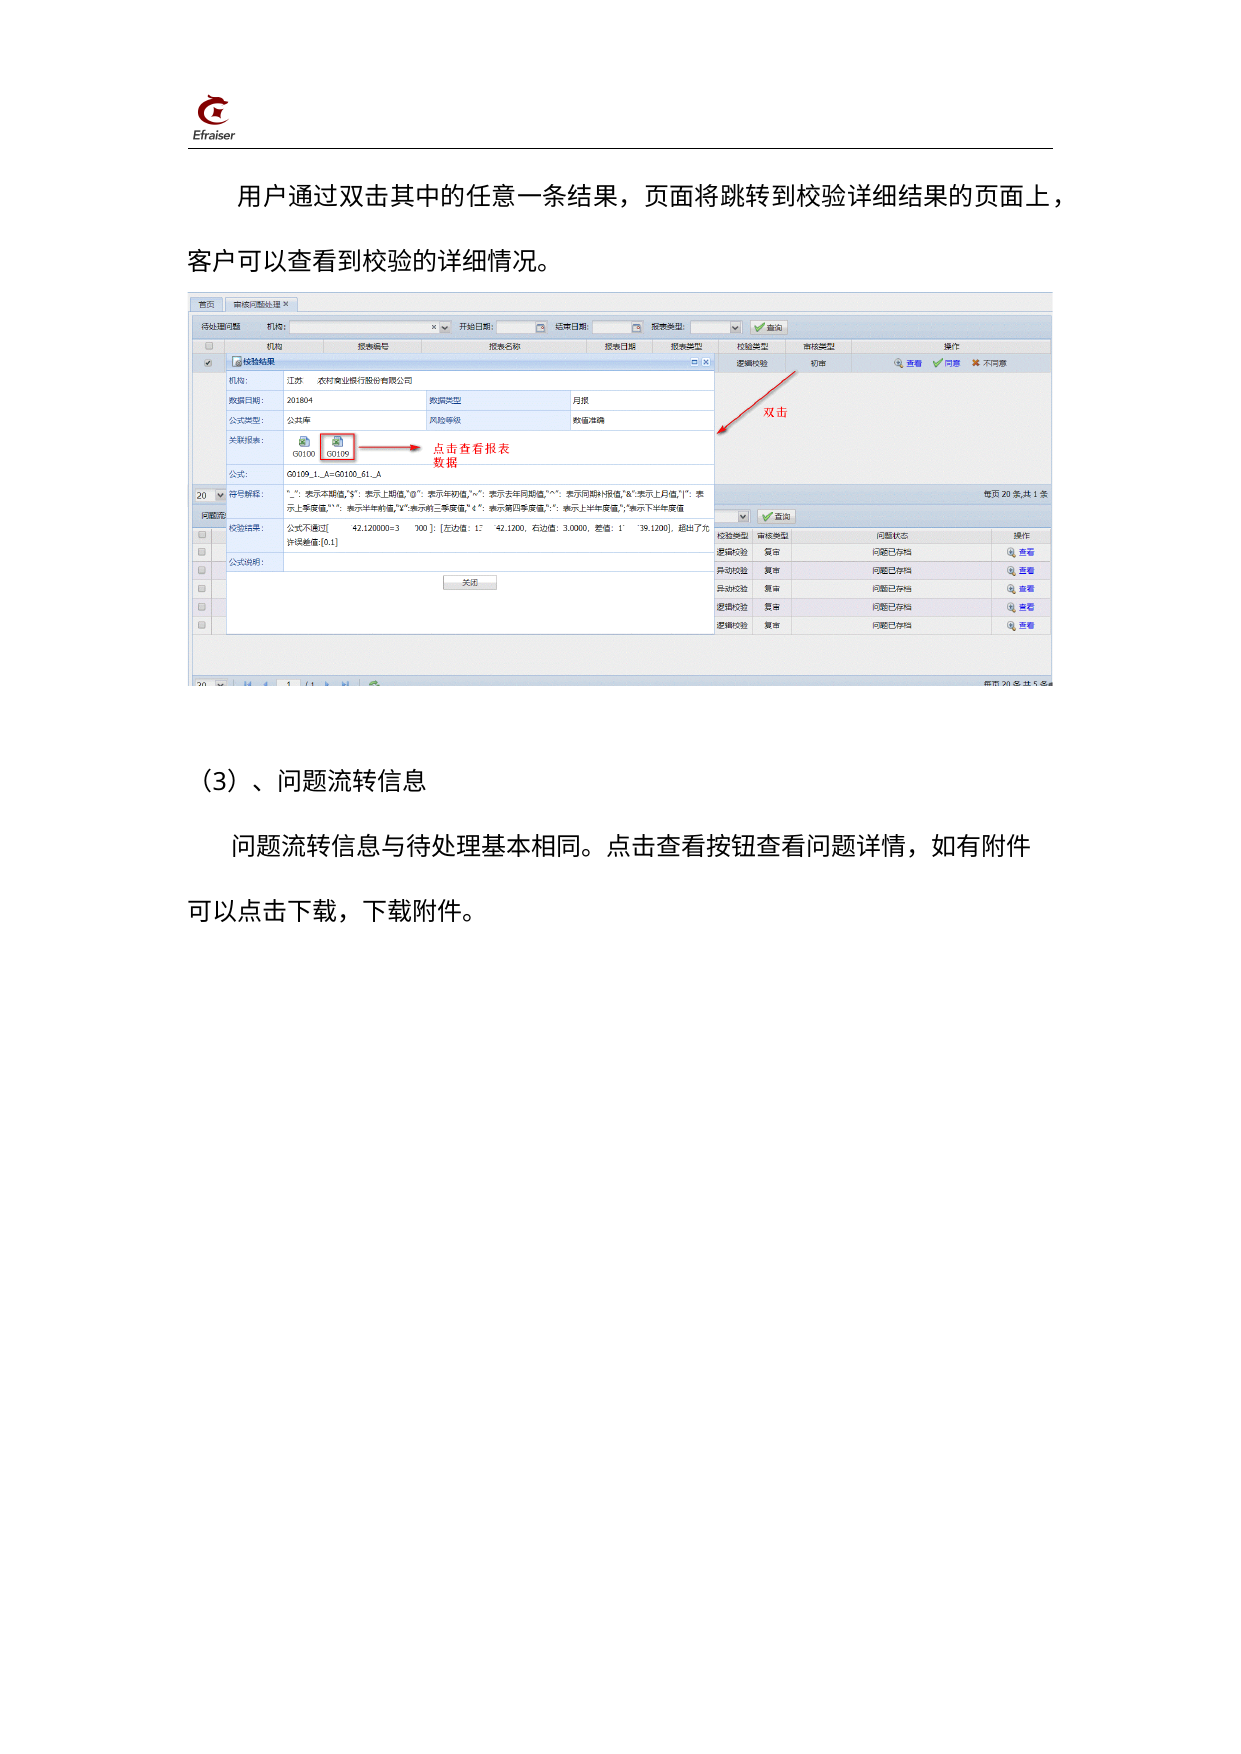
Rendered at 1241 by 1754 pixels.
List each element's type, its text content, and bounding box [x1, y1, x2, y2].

text （3）、问题流转信息 [187, 747, 1053, 812]
text 问题流转信息与待处理基本相同。点击查看按钮查看问题详情，如有附件可以点击下载，下载附件。 [187, 812, 1053, 942]
text 用户通过双击其中的任意一条结果，页面将跳转到校验详细结果的页面上，客户可以查看到校验的详细情况。 [187, 162, 1053, 292]
picture [187, 88, 241, 146]
picture [187, 292, 1053, 686]
